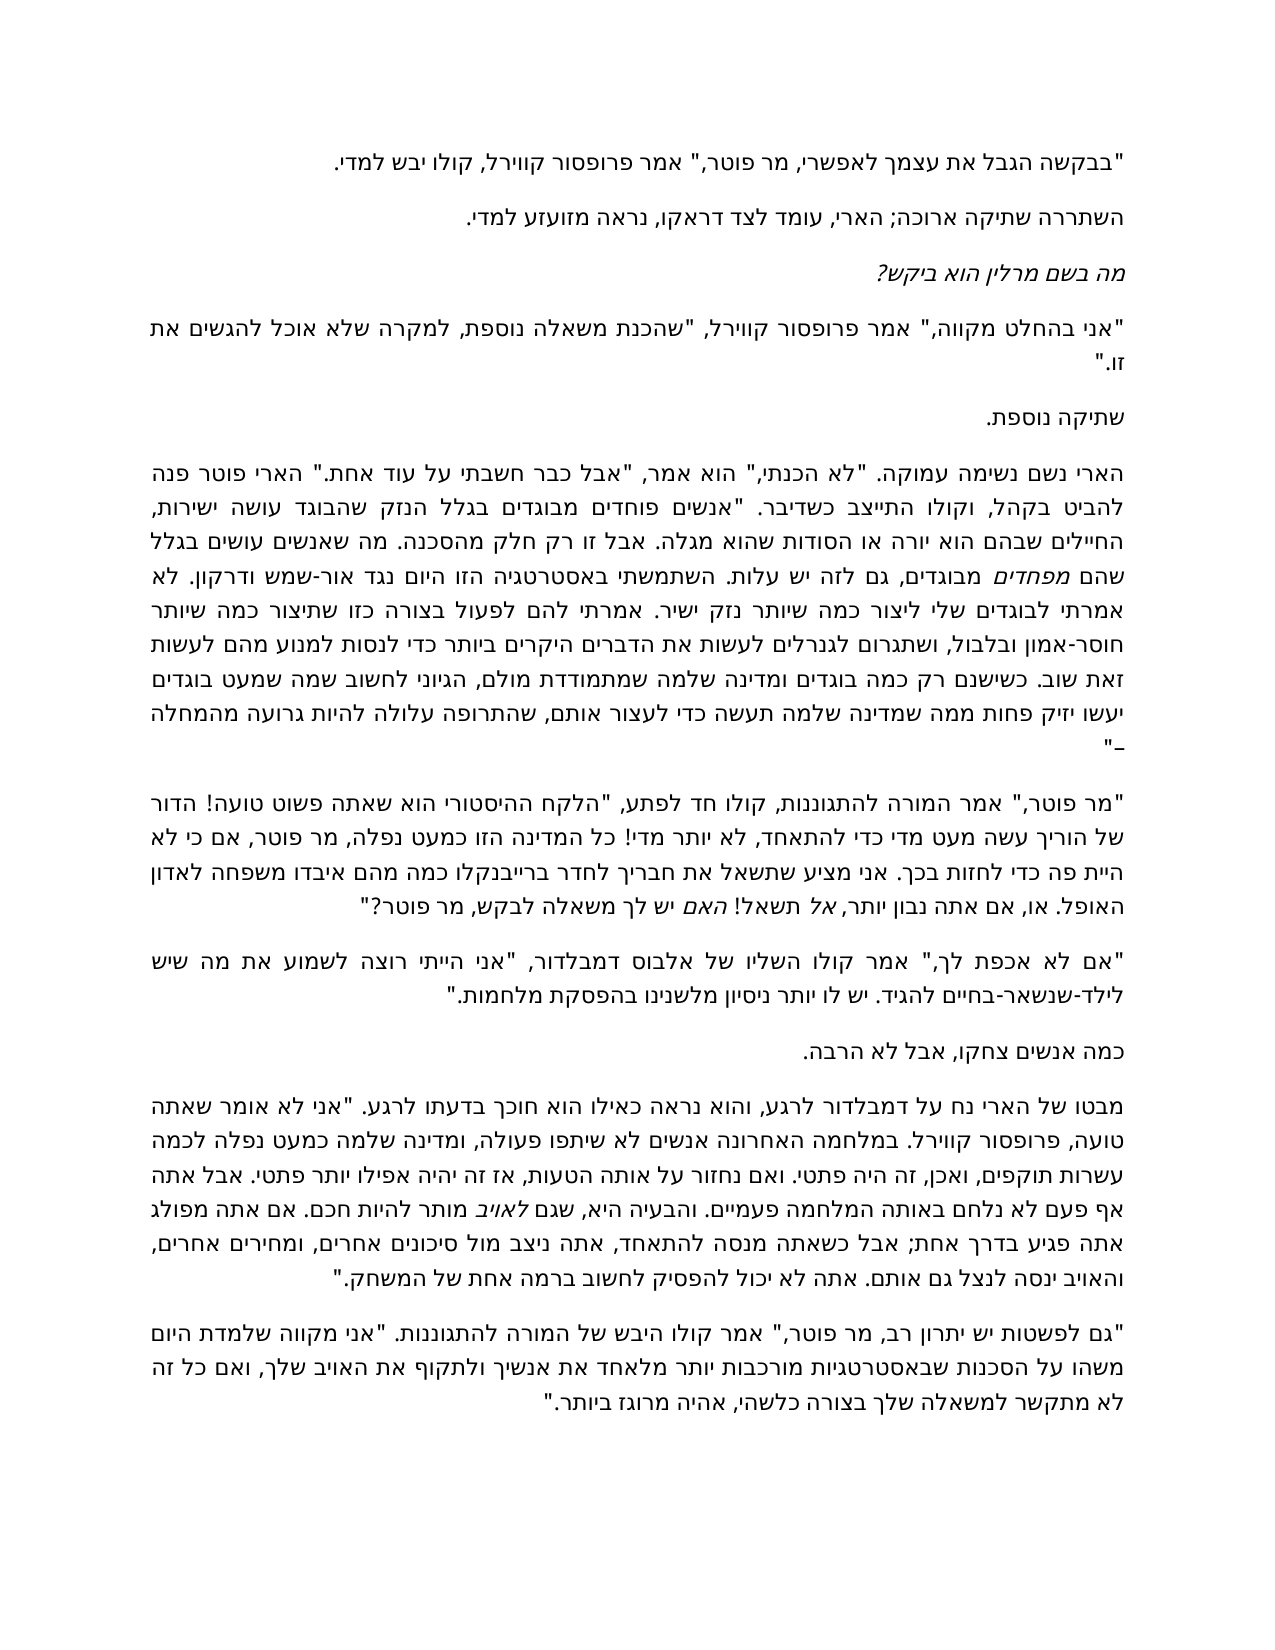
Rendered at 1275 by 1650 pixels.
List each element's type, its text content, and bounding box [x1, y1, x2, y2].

text שתיקה נוספת. [150, 405, 1125, 435]
text כמה אנשים צחקו, אבל לא הרבה. [150, 1038, 1125, 1068]
text מה בשם מרלין הוא ביקש? [150, 260, 1125, 290]
text הארי נשם נשימה עמוקה. "לא הכנתי," הוא אמר, "אבל כבר חשבתי על עוד אחת." הארי פוטר פנה להביט בקהל, וקולו התייצב כשדיבר. "אנשים פוחדים מבוגדים בגלל הנזק שהבוגד עושה ישירות, החיילים שבהם הוא יורה או הסודות שהוא מגלה. אבל זו רק חלק מהסכנה. מה שאנשים עושים בגלל שהם מפחדים מבוגדים, גם לזה יש עלות. השתמשתי באסטרטגיה הזו היום נגד אור-שמש ודרקון. לא אמרתי לבוגדים שלי ליצור כמה שיותר נזק ישיר. אמרתי להם לפעול בצורה כזו שתיצור כמה שיותר חוסר-אמון ובלבול, ושתגרום לגנרלים לעשות את הדברים היקרים ביותר כדי לנסות למנוע מהם לעשות זאת שוב. כשישנם רק כמה בוגדים ומדינה שלמה שמתמודדת מולם, הגיוני לחשוב שמה שמעט בוגדים יעשו יזיק פחות ממה שמדינה שלמה תעשה כדי לעצור אותם, שהתרופה עלולה להיות גרועה מהמחלה –" [150, 460, 1125, 765]
text "מר פוטר," אמר המורה להתגוננות, קולו חד לפתע, "הלקח ההיסטורי הוא שאתה פשוט טועה! הדור של הוריך עשה מעט מדי כדי להתאחד, לא יותר מדי! כל המדינה הזו כמעט נפלה, מר פוטר, אם כי לא היית פה כדי לחזות בכך. אני מציע שתשאל את חבריך לחדר ברייבנקלו כמה מהם איבדו משפחה לאדון האופל. או, אם אתה נבון יותר, אל תשאל! האם יש לך משאלה לבקש, מר פוטר?" [150, 791, 1125, 924]
text "אני בהחלט מקווה," אמר פרופסור קווירל, "שהכנת משאלה נוספת, למקרה שלא אוכל להגשים את זו." [150, 316, 1125, 380]
text השתררה שתיקה ארוכה; הארי, עומד לצד דראקו, נראה מזועזע למדי. [150, 205, 1125, 235]
text "בבקשה הגבל את עצמך לאפשרי, מר פוטר," אמר פרופסור קווירל, קולו יבש למדי. [150, 150, 1125, 180]
text "גם לפשטות יש יתרון רב, מר פוטר," אמר קולו היבש של המורה להתגוננות. "אני מקווה שלמדת היום משהו על הסכנות שבאסטרטגיות מורכבות יותר מלאחד את אנשיך ולתקוף את האויב שלך, ואם כל זה לא מתקשר למשאלה שלך בצורה כלשהי, אהיה מרוגז ביותר." [150, 1321, 1125, 1419]
text "אם לא אכפת לך," אמר קולו השליו של אלבוס דמבלדור, "אני הייתי רוצה לשמוע את מה שיש לילד-שנשאר-בחיים להגיד. יש לו יותר ניסיון מלשנינו בהפסקת מלחמות." [150, 949, 1125, 1013]
text מבטו של הארי נח על דמבלדור לרגע, והוא נראה כאילו הוא חוכך בדעתו לרגע. "אני לא אומר שאתה טועה, פרופסור קווירל. במלחמה האחרונה אנשים לא שיתפו פעולה, ומדינה שלמה כמעט נפלה לכמה עשרות תוקפים, ואכן, זה היה פתטי. ואם נחזור על אותה הטעות, אז זה יהיה אפילו יותר פתטי. אבל אתה אף פעם לא נלחם באותה המלחמה פעמיים. והבעיה היא, שגם לאויב מותר להיות חכם. אם אתה מפולג אתה פגיע בדרך אחת; אבל כשאתה מנסה להתאחד, אתה ניצב מול סיכונים אחרים, ומחירים אחרים, והאויב ינסה לנצל גם אותם. אתה לא יכול להפסיק לחשוב ברמה אחת של המשחק." [150, 1094, 1125, 1296]
